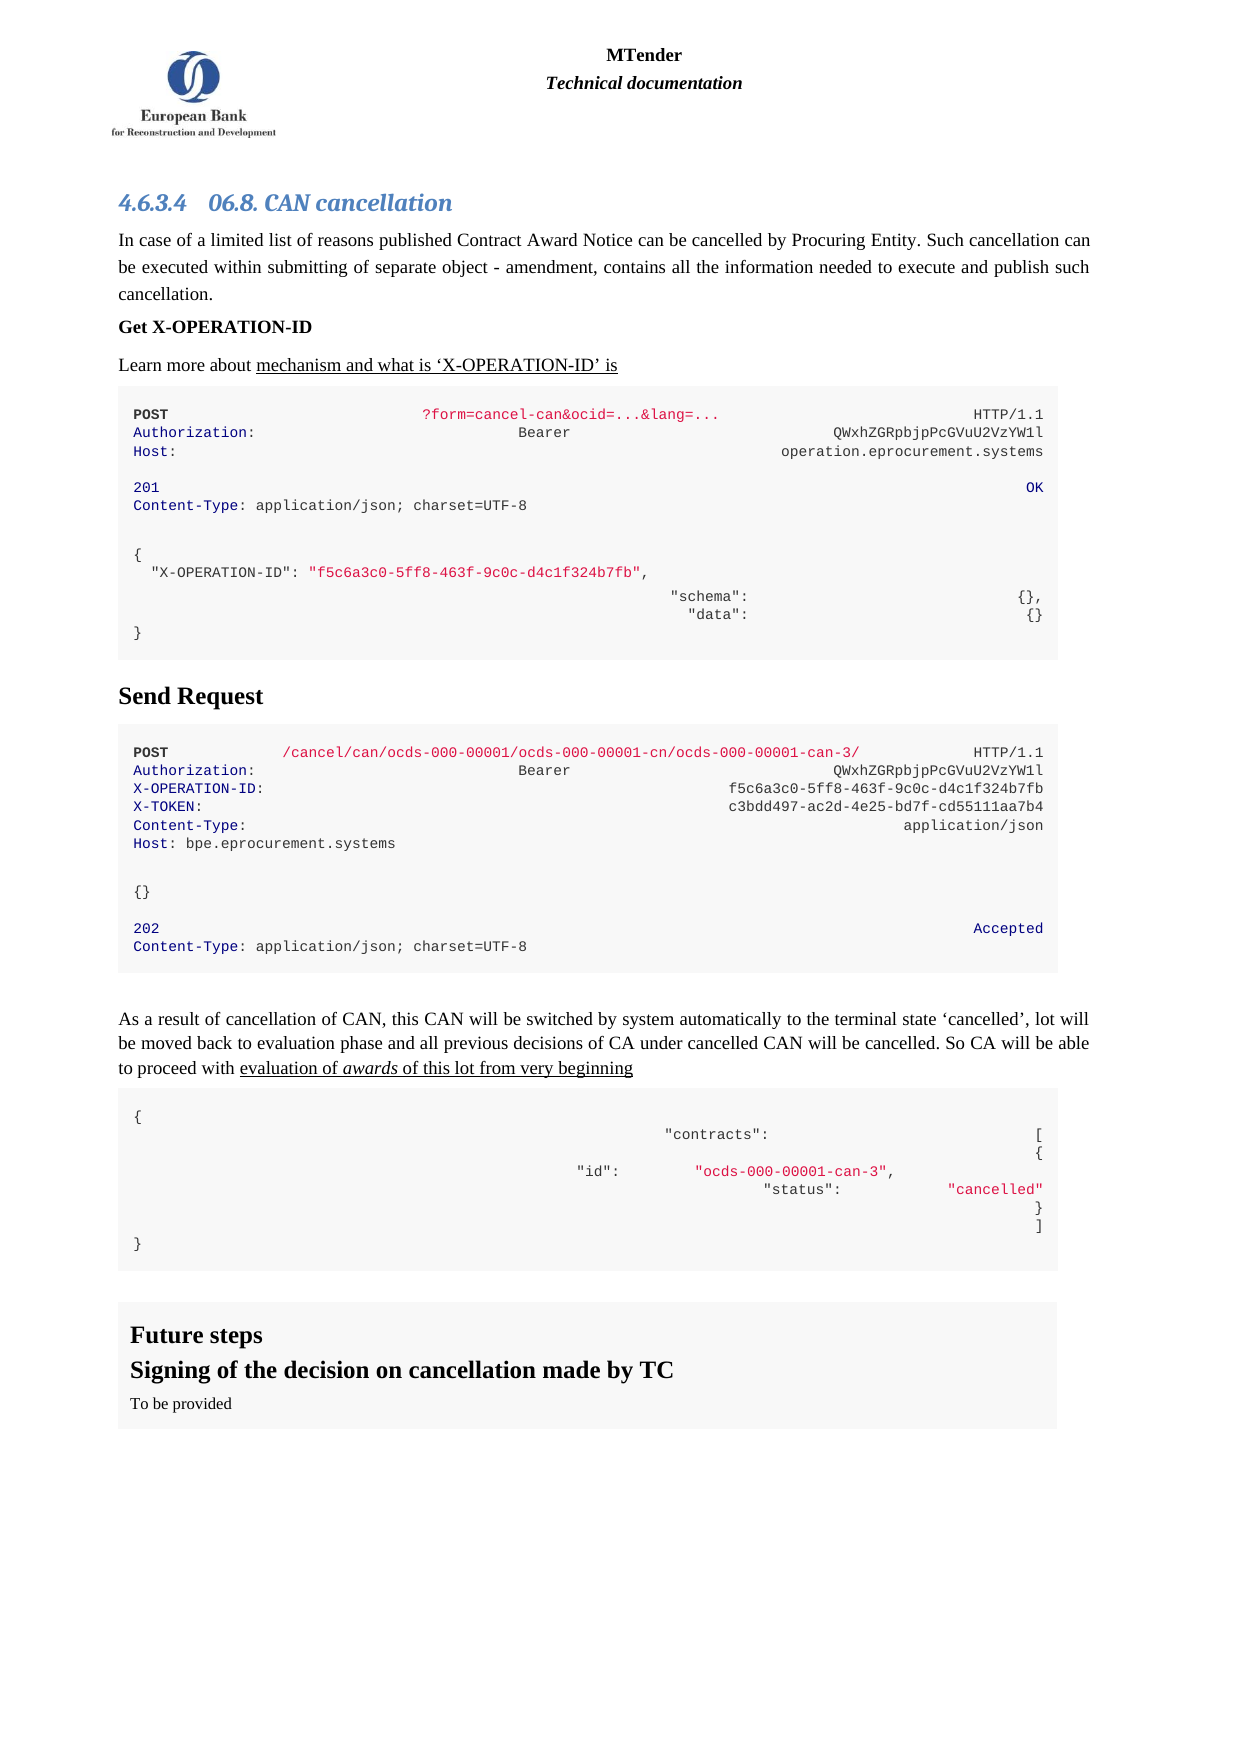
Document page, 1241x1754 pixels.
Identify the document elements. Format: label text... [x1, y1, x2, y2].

text Send Request [118, 681, 1092, 710]
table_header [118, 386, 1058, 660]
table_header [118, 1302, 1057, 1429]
picture [111, 51, 276, 138]
text In case of a limited list of reasons published Contract Award Notice can be cancelled by Procuring Entity. Such cancellation can be executed within submitting of separate object - amendment, contains all the information needed to execute and publish such cancellation. [118, 229, 1092, 304]
text Get X-OPERATION-ID [118, 316, 1092, 337]
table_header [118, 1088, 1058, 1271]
subtitle 06.8. CAN cancellation [118, 189, 1092, 218]
text As a result of cancellation of CAN, this CAN will be switched by system automatically to the terminal state ‘cancelled’, lot will be moved back to evaluation phase and all previous decisions of CA under cancelled CAN will be cancelled. So CA will be able to proceed with evaluation of awards of this lot from very beginning [118, 1007, 1092, 1079]
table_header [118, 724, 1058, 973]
text Learn more about mechanism and what is ‘X-OPERATION-ID’ is [118, 354, 1092, 376]
